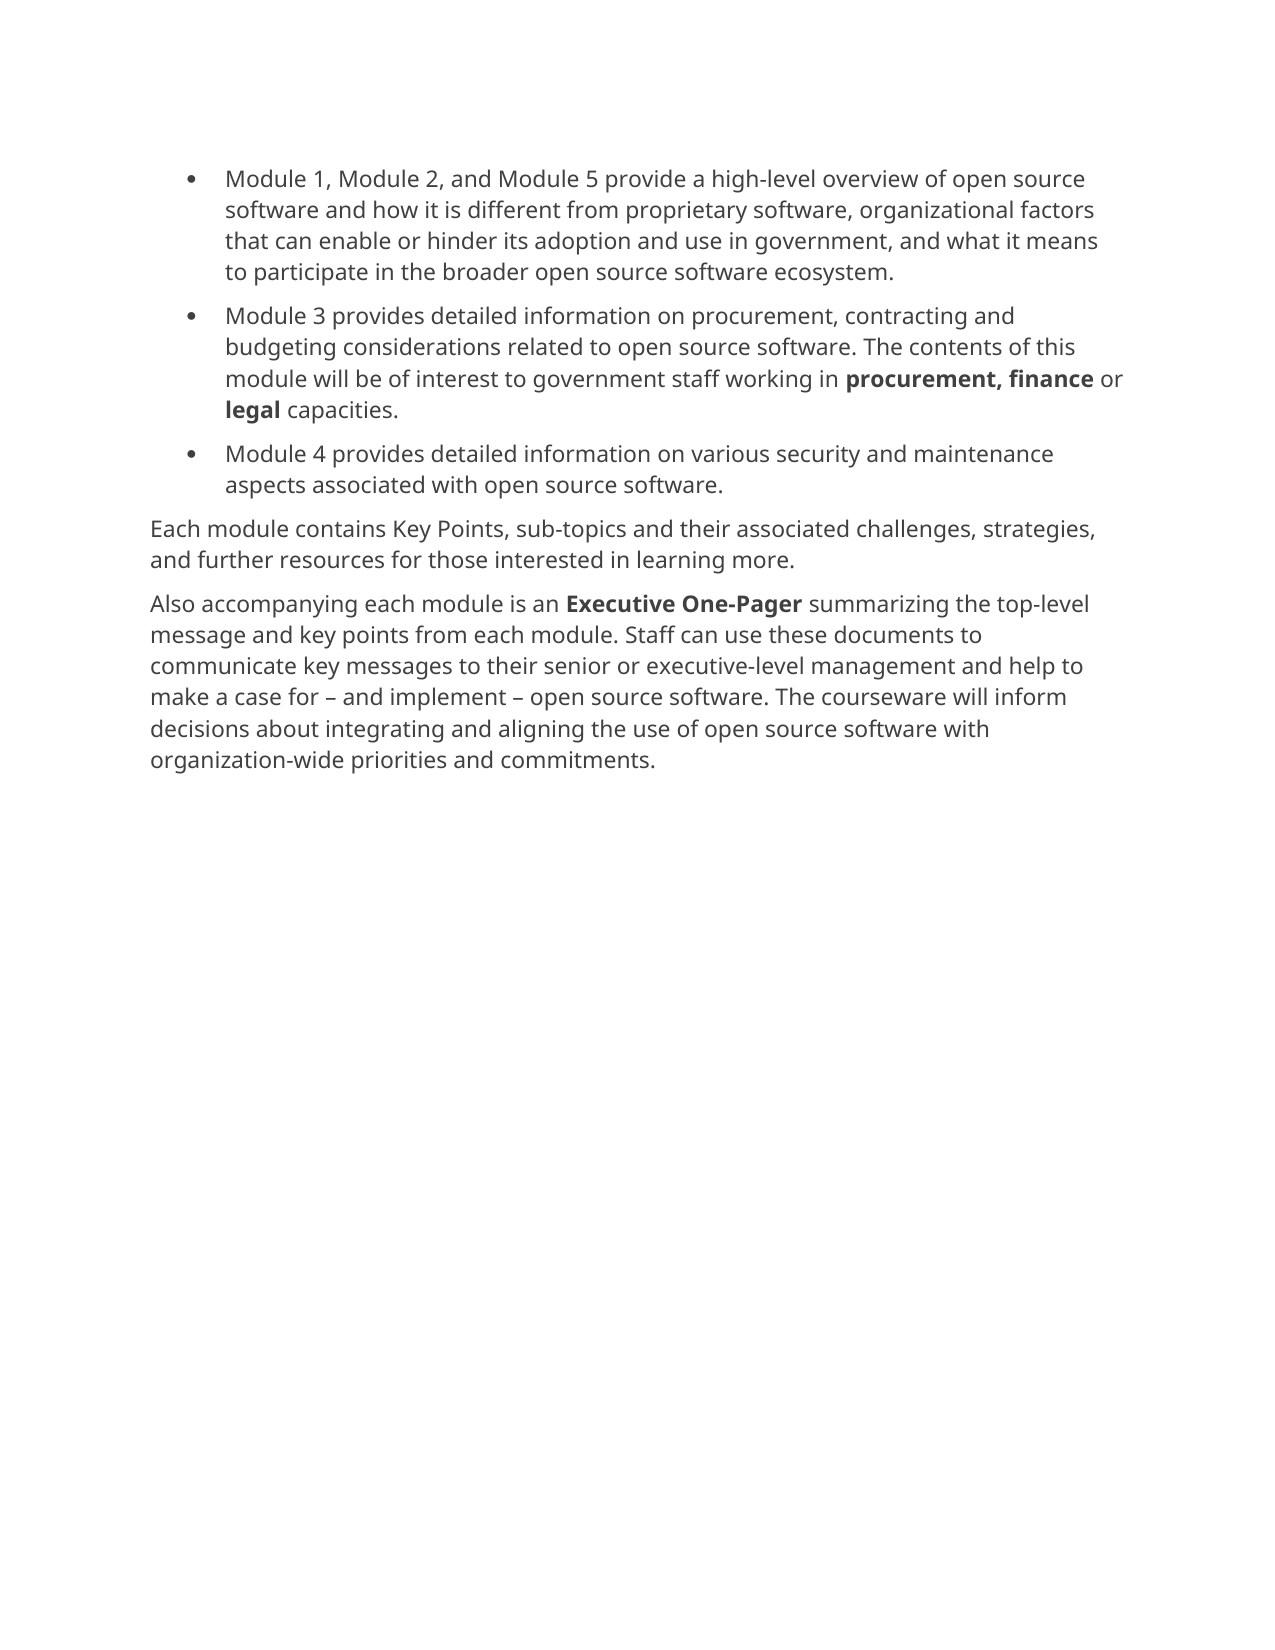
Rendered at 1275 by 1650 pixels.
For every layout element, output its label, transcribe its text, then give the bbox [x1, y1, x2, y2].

list Module 1, Module 2, and Module 5 provide a high-level overview of open source software and how it is different from proprietary software, organizational factors that can enable or hinder its adoption and use in government, and what it means to participate in the broader open source software ecosystem. [187, 162, 1125, 287]
text Each module contains Key Points, sub-topics and their associated challenges, strategies, and further resources for those interested in learning more. [150, 512, 1125, 575]
list Module 3 provides detailed information on procurement, contracting and budgeting considerations related to open source software. The contents of this module will be of interest to government staff working in procurement, finance or legal capacities. [187, 300, 1125, 425]
text Also accompanying each module is an Executive One-Pager summarizing the top-level message and key points from each module. Staff can use these documents to communicate key messages to their senior or executive-level management and help to make a case for – and implement – open source software. The courseware will inform decisions about integrating and aligning the use of open source software with organization-wide priorities and commitments. [150, 587, 1125, 775]
list Module 4 provides detailed information on various security and maintenance aspects associated with open source software. [187, 437, 1125, 500]
